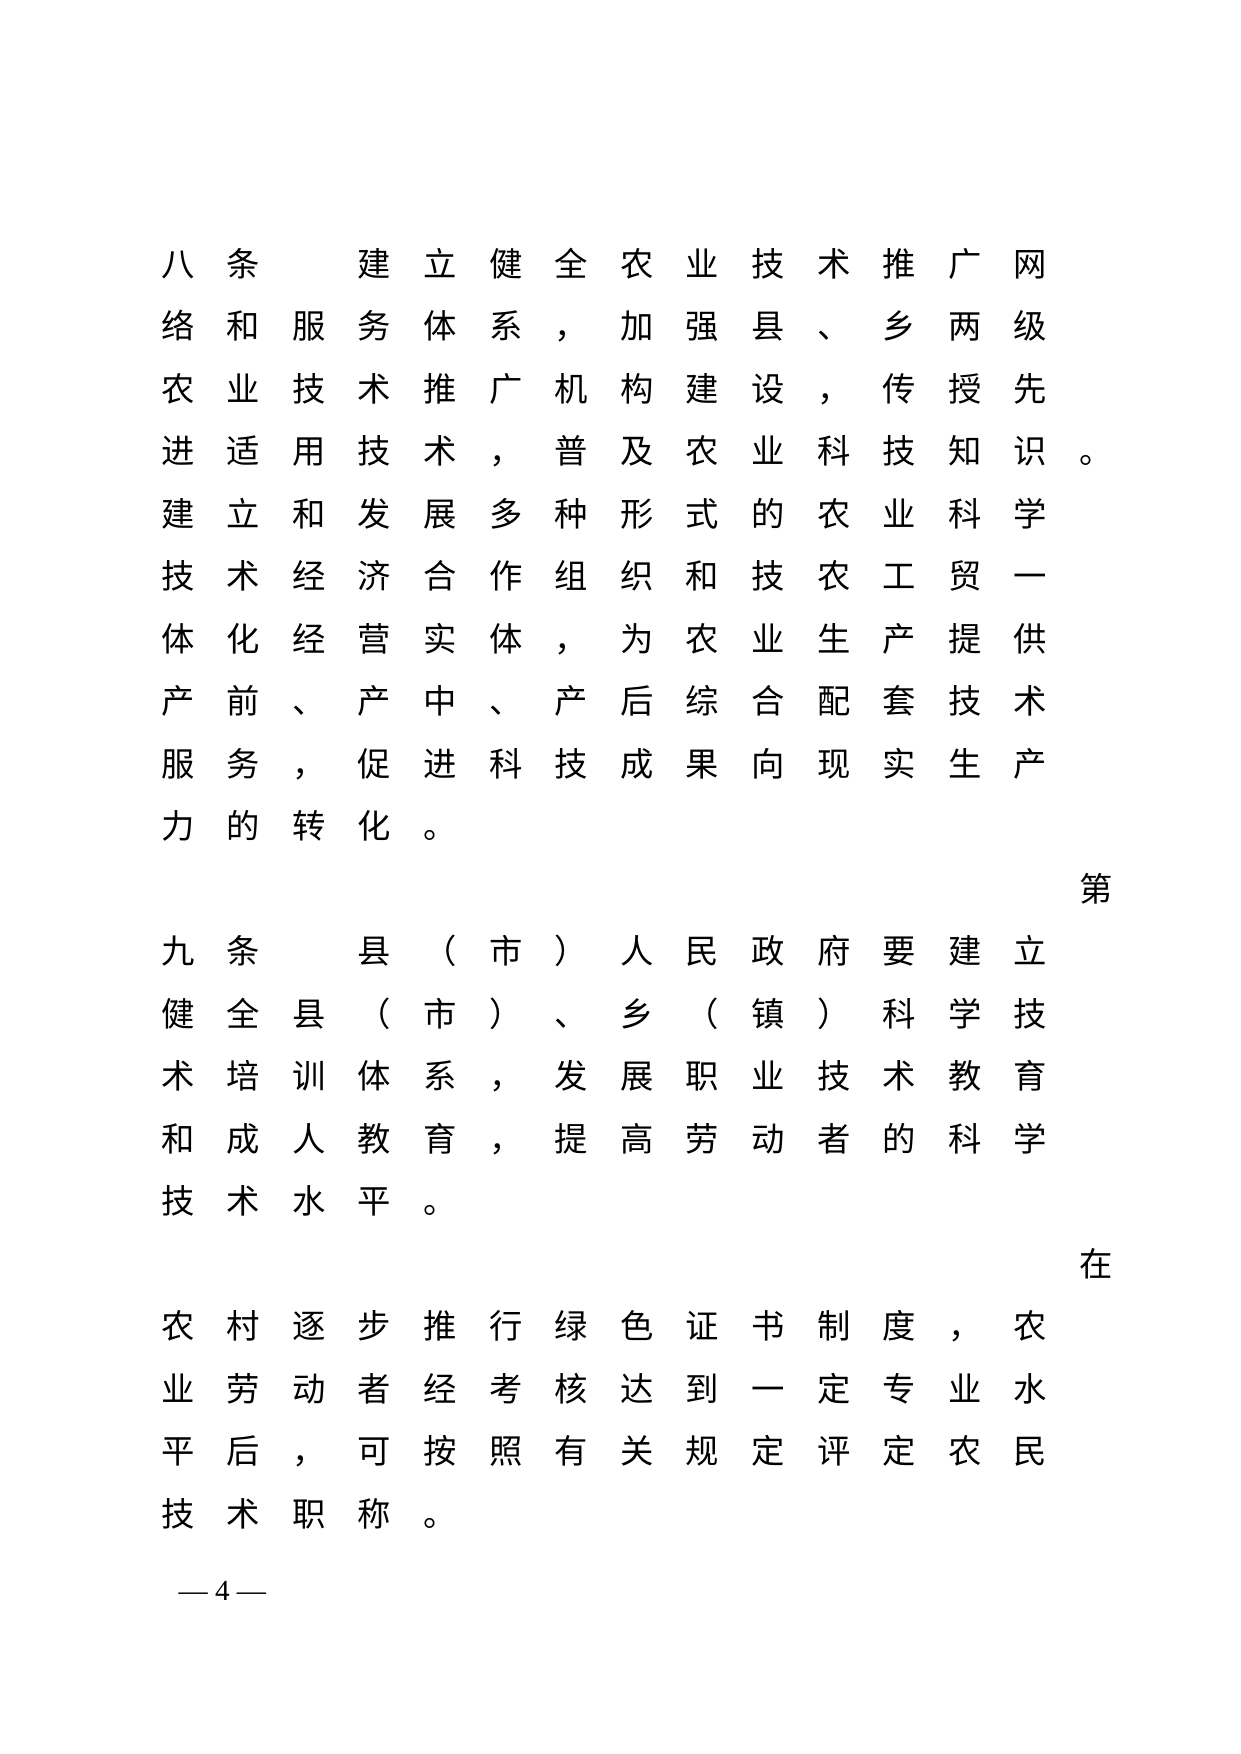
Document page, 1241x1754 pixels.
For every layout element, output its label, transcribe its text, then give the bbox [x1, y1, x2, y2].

text 在农村逐步推行绿色证书制度，农业劳动者经考核达到一定专业水平后，可按照有关规定评定农民技术职称。 [161, 1231, 1079, 1543]
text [161, 231, 1079, 856]
text 第九条 县（市）人民政府要建立健全县（市）、乡（镇）科学技术培训体系，发展职业技术教育和成人教育，提高劳动者的科学技术水平。 [161, 856, 1079, 1231]
